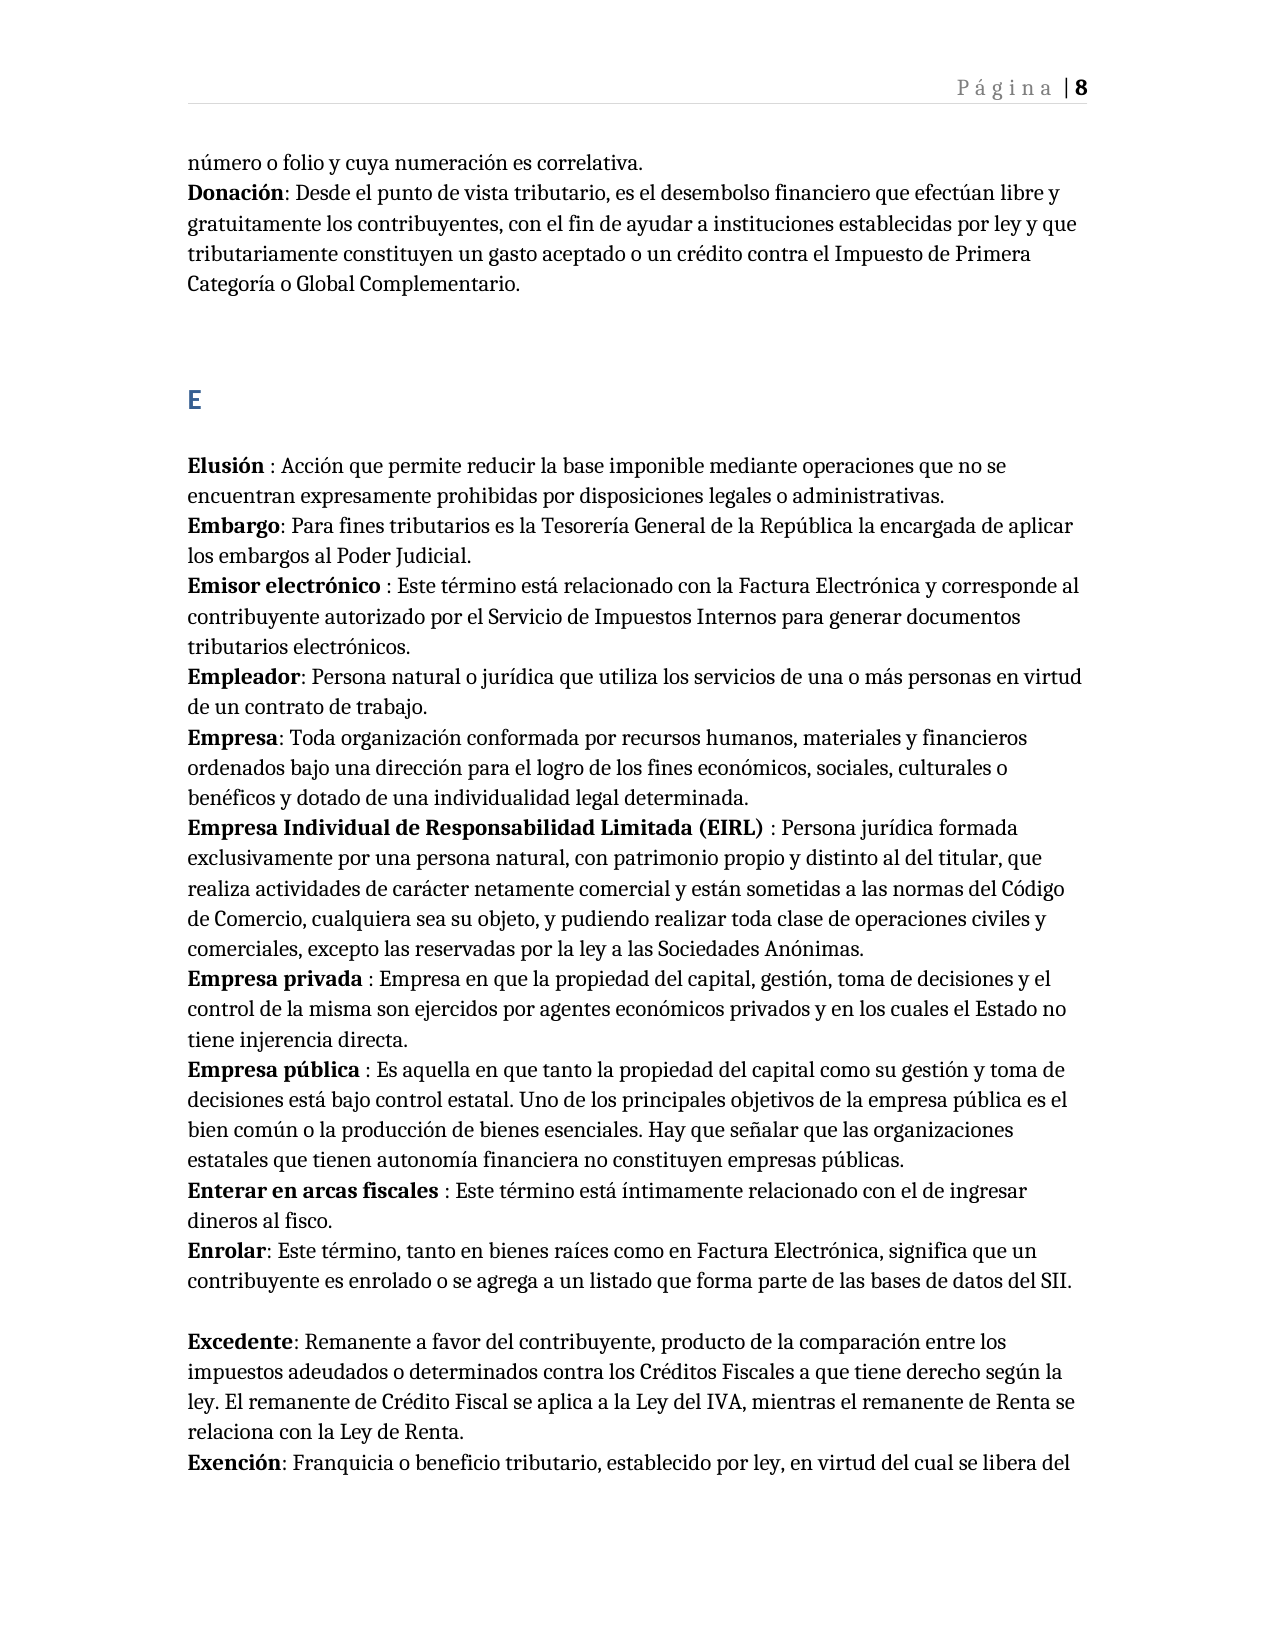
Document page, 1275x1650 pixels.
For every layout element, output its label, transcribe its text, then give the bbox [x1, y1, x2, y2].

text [187, 150, 1087, 327]
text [187, 422, 1087, 1476]
subtitle E [187, 381, 1087, 417]
